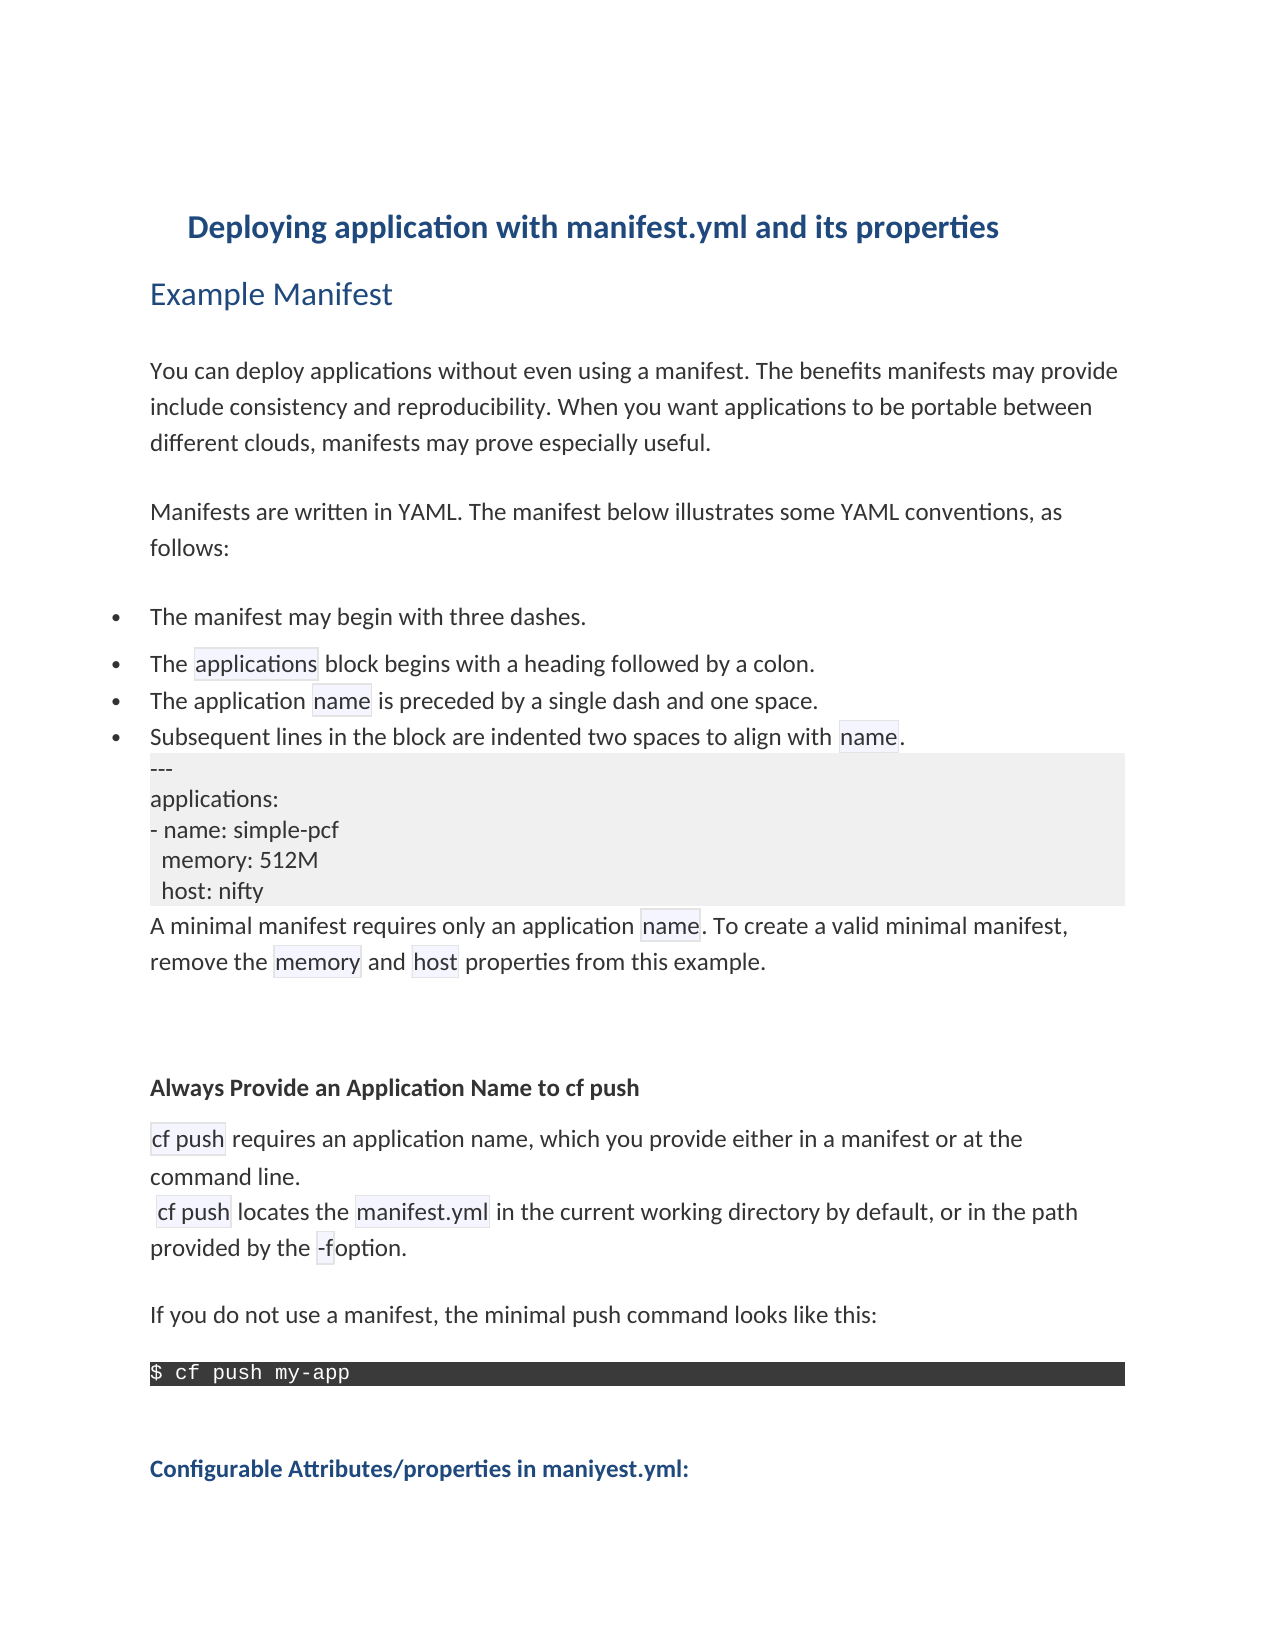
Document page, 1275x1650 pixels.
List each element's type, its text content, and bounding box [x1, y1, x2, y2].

text cf push locates the manifest.yml in the current working directory by default, or in the path provided by the -foption. [150, 1192, 1125, 1264]
text --- [150, 753, 1125, 784]
text Configurable Attributes/properties in maniyest.yml: [150, 1454, 1125, 1484]
list The manifest may begin with three dashes. [112, 596, 1125, 632]
list The application name is preceded by a single dash and one space. [112, 681, 1125, 717]
subtitle Always Provide an Application Name to cf push [150, 1072, 1125, 1102]
text $ cf push my-app [150, 1362, 1125, 1386]
list Subsequent lines in the block are indented two spaces to align with name. [112, 717, 1125, 753]
text Example Manifest [150, 273, 1125, 314]
text memory: 512M [150, 845, 1125, 875]
list The applications block begins with a heading followed by a colon. [112, 644, 1125, 681]
text If you do not use a manifest, the minimal push command looks like this: [150, 1294, 1125, 1330]
text host: nifty [150, 875, 1125, 906]
text cf push requires an application name, which you provide either in a manifest or at the command line. [150, 1119, 1125, 1192]
text You can deploy applications without even using a manifest. The benefits manifests may provide include consistency and reproducibility. When you want applications to be portable between different clouds, manifests may prove especially useful. [150, 349, 1125, 458]
text Manifests are written in YAML. The manifest below illustrates some YAML conventions, as follows: [150, 491, 1125, 563]
text Deploying application with manifest.yml and its properties [187, 206, 1125, 247]
text applications: [150, 784, 1125, 814]
text A minimal manifest requires only an application name. To create a valid minimal manifest, remove the memory and host properties from this example. [150, 906, 1125, 978]
text - name: simple-pcf [150, 814, 1125, 845]
